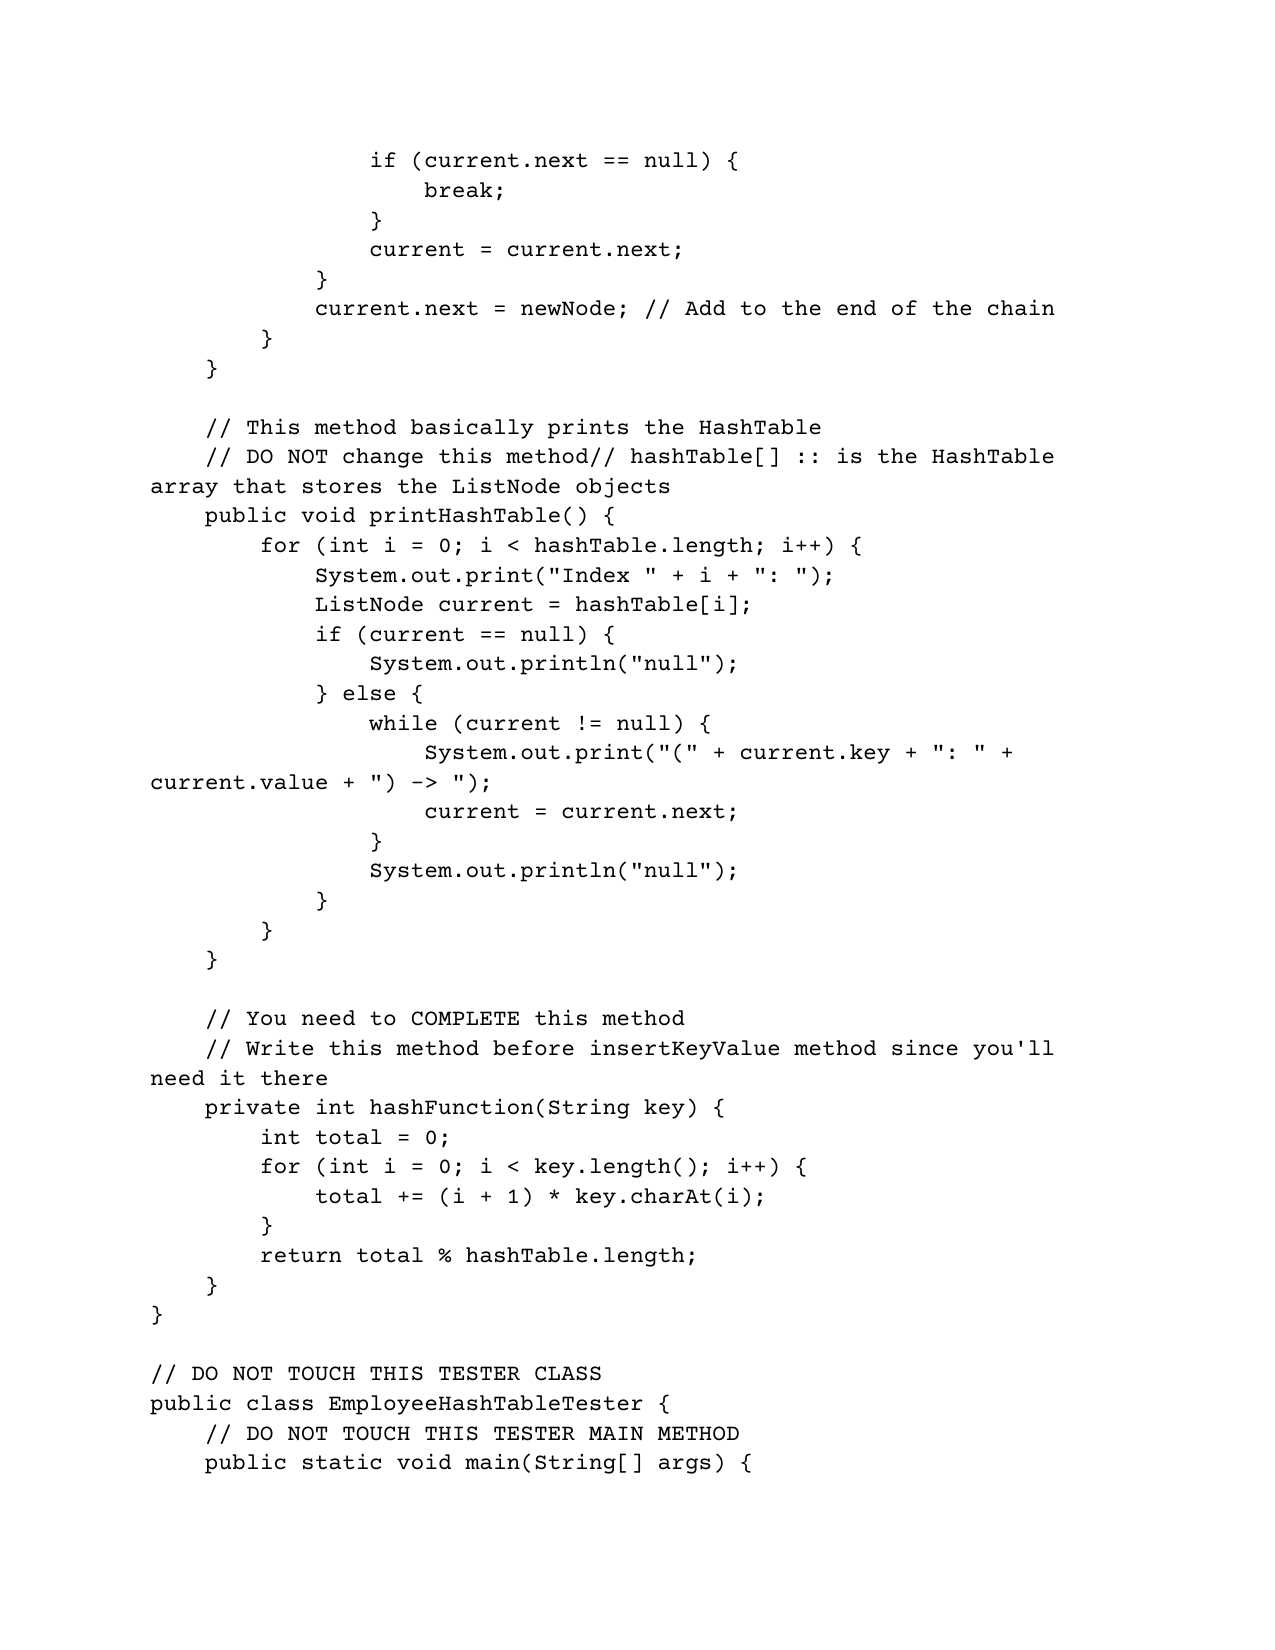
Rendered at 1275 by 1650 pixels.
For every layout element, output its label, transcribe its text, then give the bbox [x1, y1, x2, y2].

text } else { [150, 682, 1125, 708]
text private int hashFunction(String key) { [150, 1097, 1125, 1122]
text // DO NOT TOUCH THIS TESTER CLASS [150, 1363, 1125, 1389]
text public static void main(String[] args) { [150, 1452, 1125, 1477]
text System.out.println("null"); [150, 653, 1125, 679]
text } [150, 919, 1125, 945]
text while (current != null) { [150, 712, 1125, 738]
text for (int i = 0; i < hashTable.length; i++) { [150, 534, 1125, 560]
text } [150, 830, 1125, 856]
text public void printHashTable() { [150, 505, 1125, 531]
text System.out.print("Index " + i + ": "); [150, 564, 1125, 590]
text // Write this method before insertKeyValue method since you'll need it there [150, 1037, 1125, 1093]
text // This method basically prints the HashTable [150, 416, 1125, 442]
text // You need to COMPLETE this method [150, 1008, 1125, 1034]
text System.out.println("null"); [150, 860, 1125, 886]
text } [150, 268, 1125, 294]
text ListNode current = hashTable[i]; [150, 594, 1125, 619]
text // DO NOT TOUCH THIS TESTER MAIN METHOD [150, 1422, 1125, 1448]
text if (current == null) { [150, 623, 1125, 649]
text System.out.print("(" + current.key + ": " + current.value + ") -> "); [150, 742, 1125, 797]
text return total % hashTable.length; [150, 1244, 1125, 1270]
text current.next = newNode; // Add to the end of the chain [150, 298, 1125, 324]
text } [150, 949, 1125, 974]
text for (int i = 0; i < key.length(); i++) { [150, 1156, 1125, 1182]
text public class EmployeeHashTableTester { [150, 1392, 1125, 1418]
text } [150, 357, 1125, 383]
text if (current.next == null) { [150, 150, 1125, 176]
text } [150, 1274, 1125, 1300]
text // DO NOT change this method// hashTable[] :: is the HashTable array that stores the ListNode objects [150, 446, 1125, 501]
text int total = 0; [150, 1126, 1125, 1152]
text break; [150, 179, 1125, 205]
text current = current.next; [150, 239, 1125, 264]
text total += (i + 1) * key.charAt(i); [150, 1185, 1125, 1211]
text } [150, 1304, 1125, 1329]
text } [150, 889, 1125, 915]
text } [150, 327, 1125, 353]
text current = current.next; [150, 801, 1125, 827]
text } [150, 209, 1125, 235]
text } [150, 1215, 1125, 1241]
